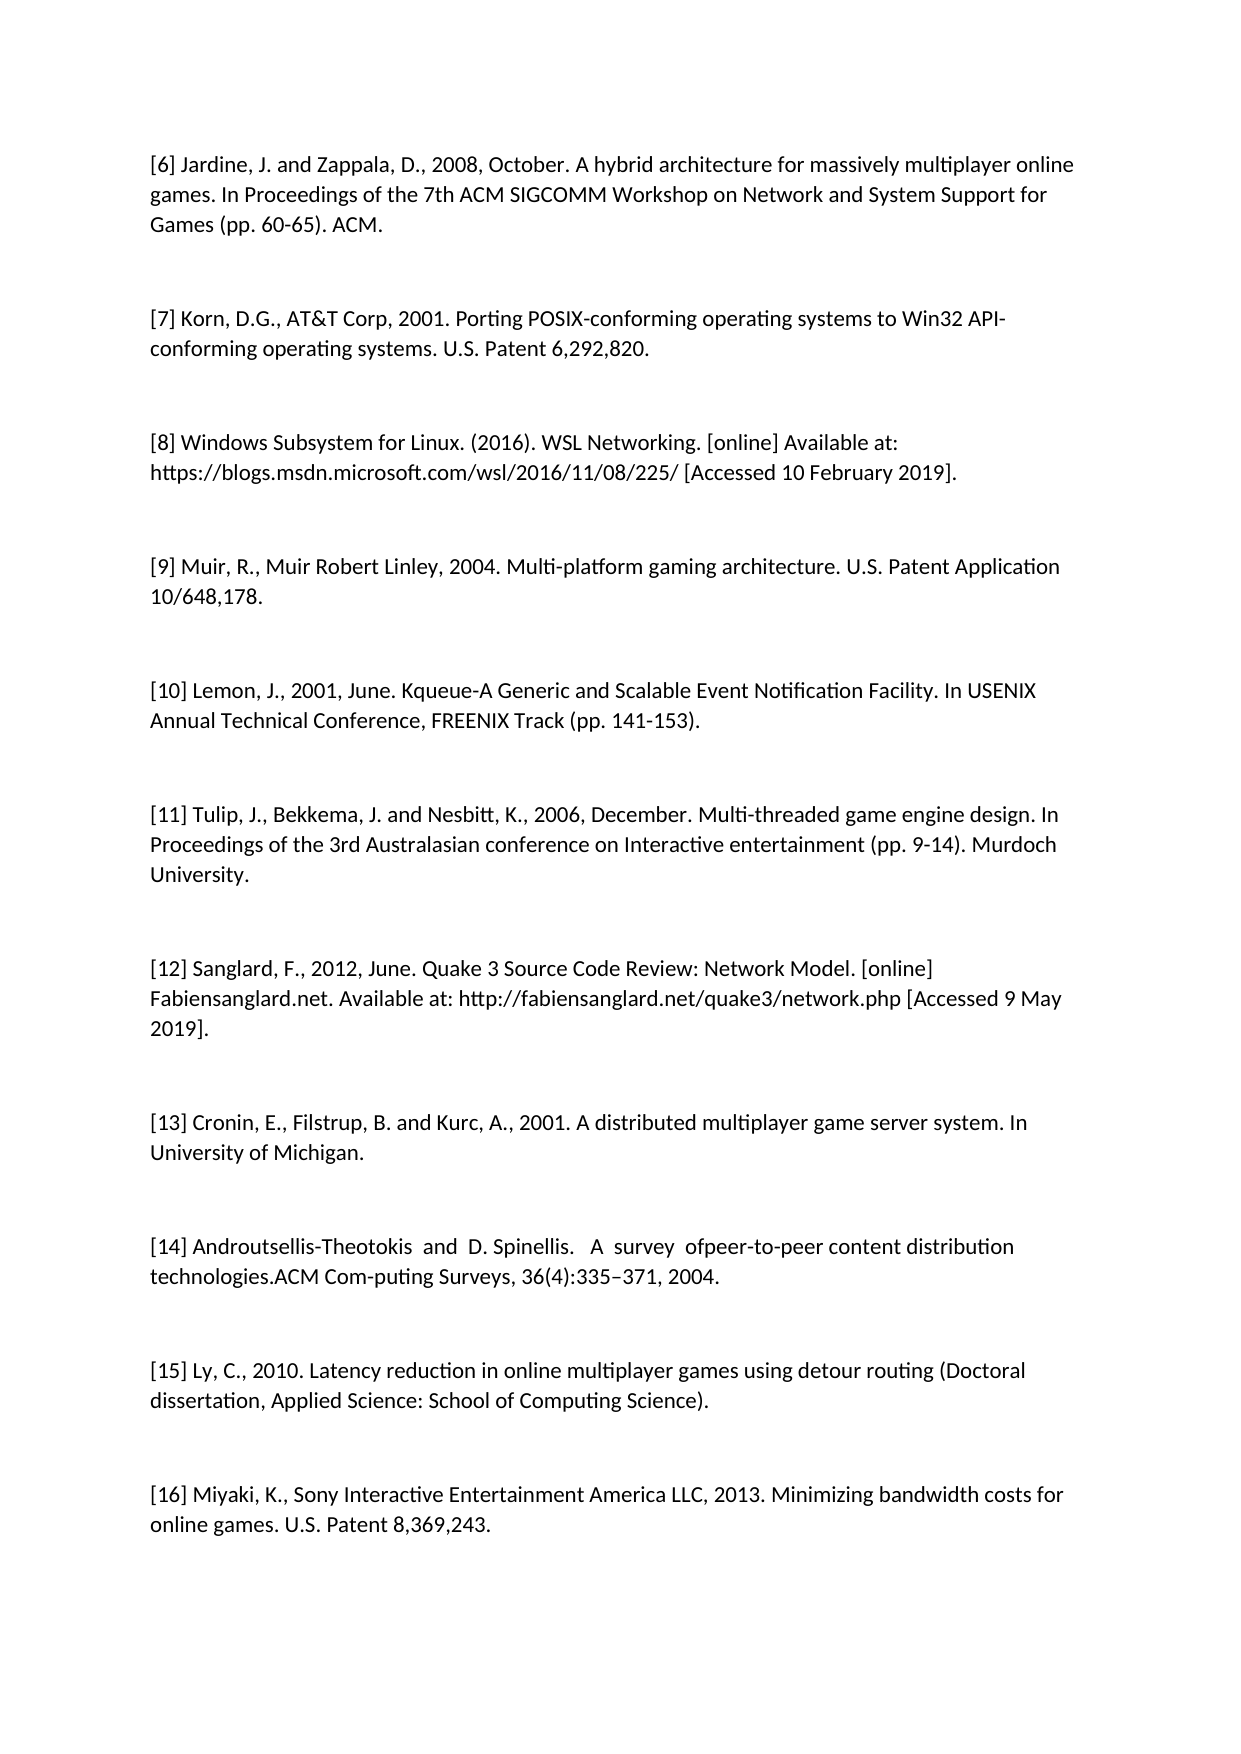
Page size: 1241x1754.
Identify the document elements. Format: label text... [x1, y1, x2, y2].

text [11] Tulip, J., Bekkema, J. and Nesbitt, K., 2006, December. Multi-threaded game engine design. In Proceedings of the 3rd Australasian conference on Interactive entertainment (pp. 9-14). Murdoch University. [150, 800, 1090, 888]
text [7] Korn, D.G., AT&T Corp, 2001. Porting POSIX-conforming operating systems to Win32 API-conforming operating systems. U.S. Patent 6,292,820. [150, 304, 1090, 362]
text [15] Ly, C., 2010. Latency reduction in online multiplayer games using detour routing (Doctoral dissertation, Applied Science: School of Computing Science). [150, 1356, 1090, 1414]
text [6] Jardine, J. and Zappala, D., 2008, October. A hybrid architecture for massively multiplayer online games. In Proceedings of the 7th ACM SIGCOMM Workshop on Network and System Support for Games (pp. 60-65). ACM. [150, 150, 1090, 238]
text [10] Lemon, J., 2001, June. Kqueue-A Generic and Scalable Event Notification Facility. In USENIX Annual Technical Conference, FREENIX Track (pp. 141-153). [150, 676, 1090, 734]
text [12] Sanglard, F., 2012, June. Quake 3 Source Code Review: Network Model. [online] Fabiensanglard.net. Available at: http://fabiensanglard.net/quake3/network.php [Accessed 9 May 2019]. [150, 954, 1090, 1043]
text [14] Androutsellis-Theotokis and D. Spinellis. A survey ofpeer-to-peer content distribution technologies.ACM Com-puting Surveys, 36(4):335–371, 2004. [150, 1232, 1090, 1291]
text [13] Cronin, E., Filstrup, B. and Kurc, A., 2001. A distributed multiplayer game server system. In University of Michigan. [150, 1108, 1090, 1167]
text [8] Windows Subsystem for Linux. (2016). WSL Networking. [online] Available at: https://blogs.msdn.microsoft.com/wsl/2016/11/08/225/ [Accessed 10 February 2019]. [150, 428, 1090, 486]
text [9] Muir, R., Muir Robert Linley, 2004. Multi-platform gaming architecture. U.S. Patent Application 10/648,178. [150, 552, 1090, 610]
text [16] Miyaki, K., Sony Interactive Entertainment America LLC, 2013. Minimizing bandwidth costs for online games. U.S. Patent 8,369,243. [150, 1480, 1090, 1538]
